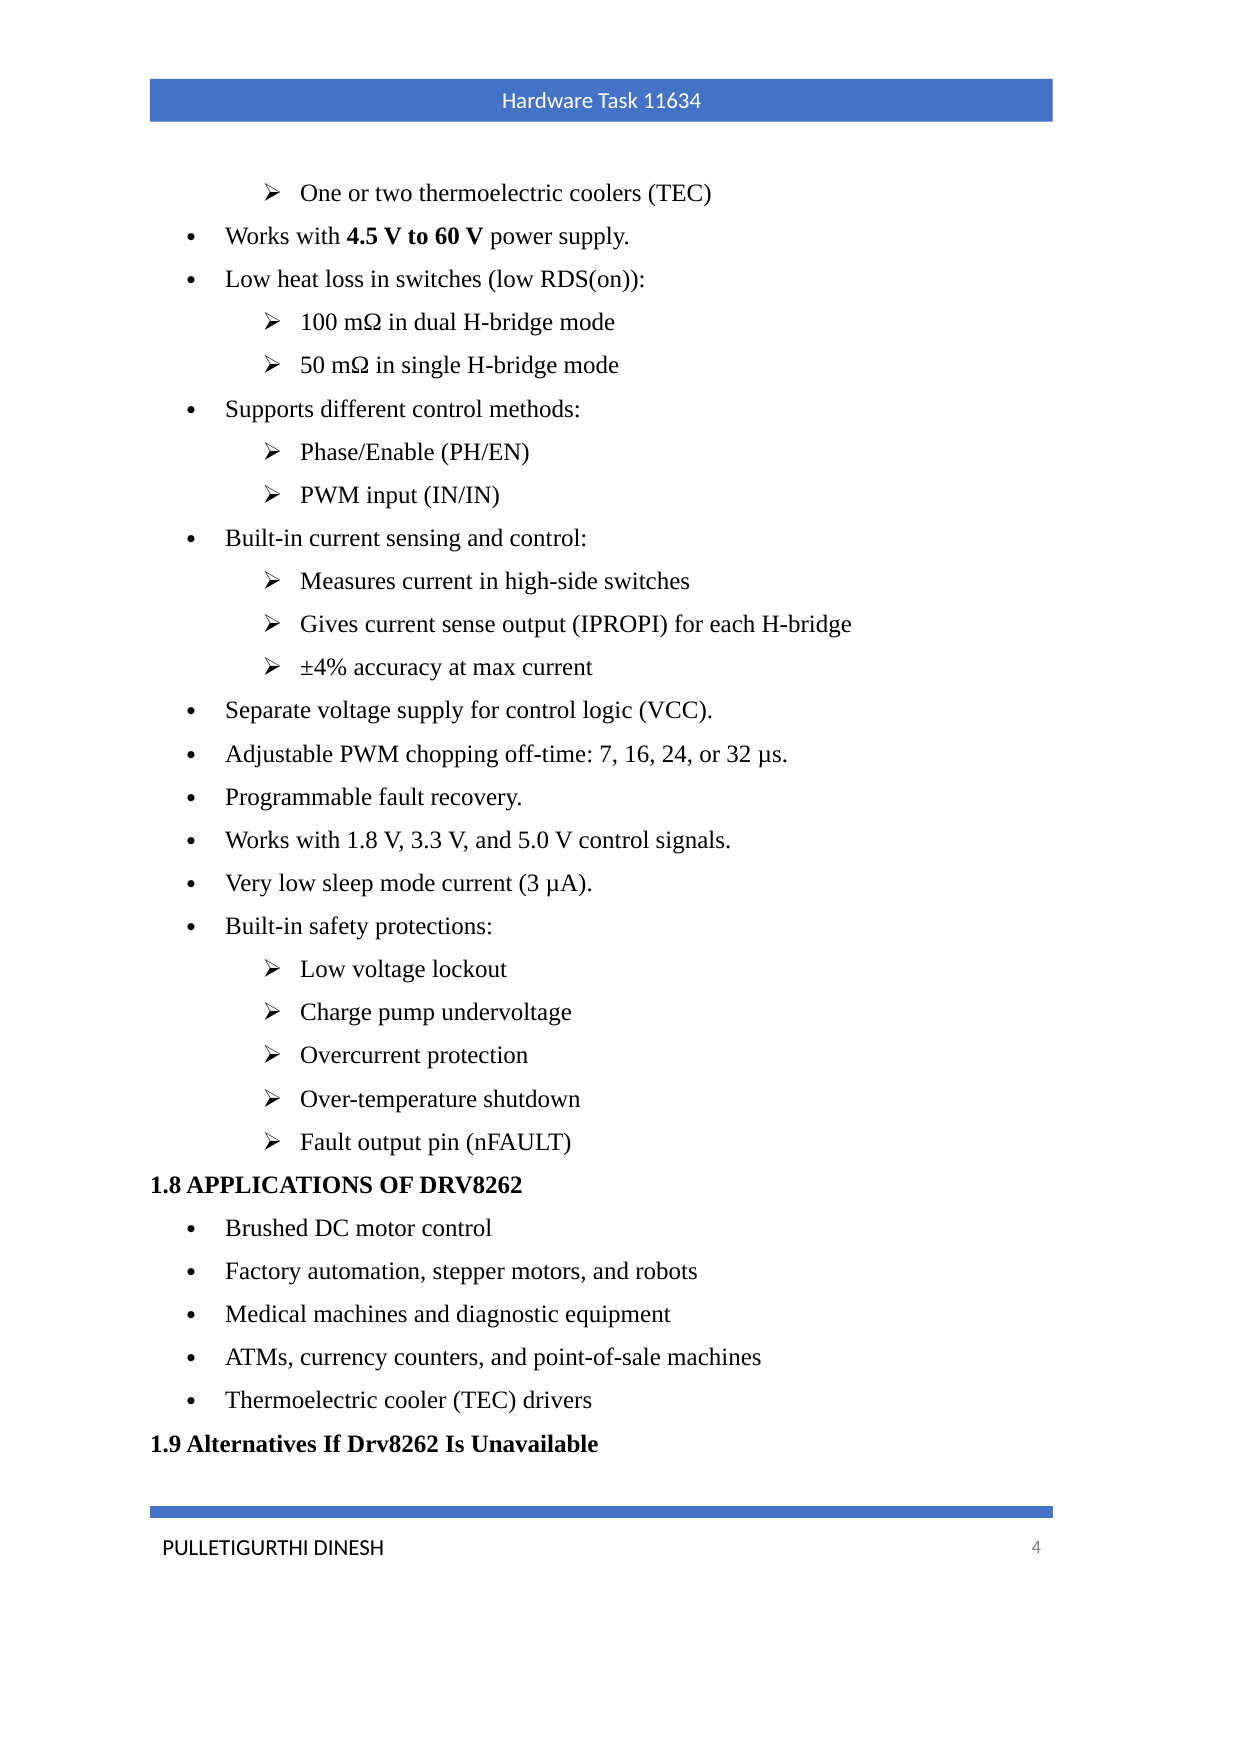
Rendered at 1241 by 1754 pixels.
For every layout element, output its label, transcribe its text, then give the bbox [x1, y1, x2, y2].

list ATMs, currency counters, and point-of-sale machines [187, 1342, 1053, 1371]
list Brushed DC motor control [187, 1213, 1053, 1242]
list Factory automation, stepper motors, and robots [187, 1256, 1053, 1285]
list Works with 1.8 V, 3.3 V, and 5.0 V control signals. [187, 825, 1053, 854]
list Built-in safety protections: [187, 911, 1053, 940]
text 1.8 APPLICATIONS OF DRV8262 [150, 1170, 1053, 1199]
list Gives current sense output (IPROPI) for each H-bridge [262, 609, 1053, 638]
list 50 mΩ in single H-bridge mode [262, 351, 1053, 379]
list Low heat loss in switches (low RDS(on)): [187, 264, 1053, 293]
list Fault output pin (nFAULT) [262, 1127, 1053, 1156]
list Charge pump undervoltage [262, 997, 1053, 1026]
list Supports different control methods: [187, 394, 1053, 422]
list ±4% accuracy at max current [262, 652, 1053, 681]
list 100 mΩ in dual H-bridge mode [262, 307, 1053, 336]
list Separate voltage supply for control logic (VCC). [187, 696, 1053, 724]
list Built-in current sensing and control: [187, 523, 1053, 552]
list Very low sleep mode current (3 µA). [187, 868, 1053, 897]
list Programmable fault recovery. [187, 782, 1053, 811]
list Phase/Enable (PH/EN) [262, 437, 1053, 466]
list Measures current in high-side switches [262, 566, 1053, 595]
list Overcurrent protection [262, 1041, 1053, 1069]
list Thermoelectric cooler (TEC) drivers [187, 1386, 1053, 1414]
list Over-temperature shutdown [262, 1084, 1053, 1112]
list One or two thermoelectric coolers (TEC) [262, 178, 1053, 207]
text 1.9 Alternatives If Drv8262 Is Unavailable [150, 1429, 1053, 1457]
list Adjustable PWM chopping off-time: 7, 16, 24, or 32 µs. [187, 739, 1053, 767]
list Works with 4.5 V to 60 V power supply. [187, 221, 1053, 250]
list PWM input (IN/IN) [262, 480, 1053, 509]
list Medical machines and diagnostic equipment [187, 1299, 1053, 1328]
list Low voltage lockout [262, 954, 1053, 983]
